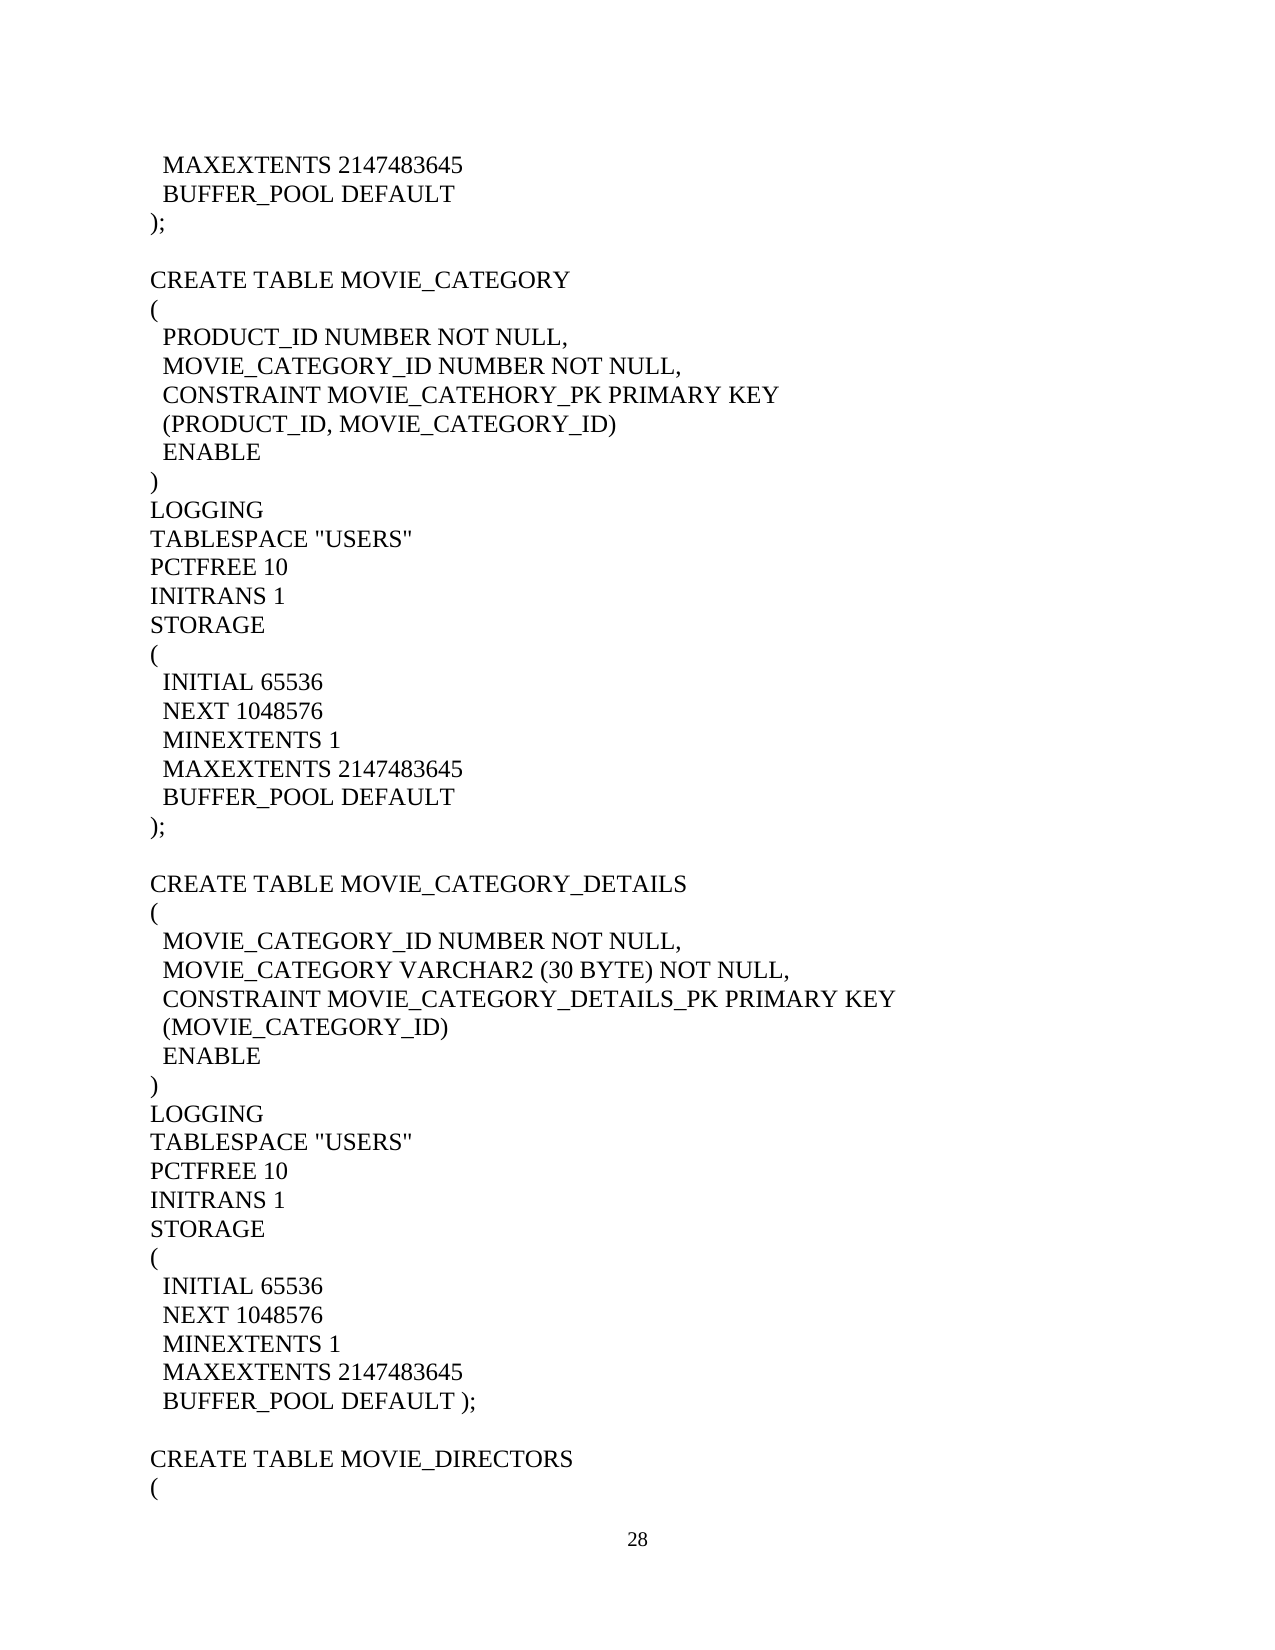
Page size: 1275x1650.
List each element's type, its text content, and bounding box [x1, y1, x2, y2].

text MAXEXTENTS 2147483645 [150, 754, 1125, 782]
text NEXT 1048576 [150, 1300, 1125, 1329]
text PRODUCT_ID NUMBER NOT NULL, [150, 322, 1125, 351]
text NEXT 1048576 [150, 696, 1125, 725]
text ) [150, 466, 1125, 495]
text MOVIE_CATEGORY_ID NUMBER NOT NULL, [150, 351, 1125, 380]
text TABLESPACE "USERS" [150, 1127, 1125, 1156]
text MINEXTENTS 1 [150, 1329, 1125, 1357]
text INITIAL 65536 [150, 667, 1125, 696]
text MOVIE_CATEGORY VARCHAR2 (30 BYTE) NOT NULL, [150, 955, 1125, 984]
text CREATE TABLE MOVIE_CATEGORY [150, 265, 1125, 294]
text LOGGING [150, 1099, 1125, 1127]
text ( [150, 639, 1125, 667]
text TABLESPACE "USERS" [150, 524, 1125, 552]
text BUFFER_POOL DEFAULT [150, 782, 1125, 811]
text ENABLE [150, 437, 1125, 466]
text STORAGE [150, 610, 1125, 639]
text PCTFREE 10 [150, 1156, 1125, 1185]
text ( [150, 1472, 1125, 1501]
text MOVIE_CATEGORY_ID NUMBER NOT NULL, [150, 926, 1125, 955]
text ( [150, 294, 1125, 322]
text CONSTRAINT MOVIE_CATEHORY_PK PRIMARY KEY [150, 380, 1125, 409]
text CREATE TABLE MOVIE_DIRECTORS [150, 1444, 1125, 1472]
text (MOVIE_CATEGORY_ID) [150, 1012, 1125, 1041]
text ); [150, 207, 1125, 236]
text MAXEXTENTS 2147483645 [150, 1357, 1125, 1386]
text STORAGE [150, 1214, 1125, 1242]
text MINEXTENTS 1 [150, 725, 1125, 754]
text ) [150, 1070, 1125, 1099]
text ( [150, 1242, 1125, 1271]
text CONSTRAINT MOVIE_CATEGORY_DETAILS_PK PRIMARY KEY [150, 984, 1125, 1012]
text INITIAL 65536 [150, 1271, 1125, 1300]
text INITRANS 1 [150, 1185, 1125, 1214]
text CREATE TABLE MOVIE_CATEGORY_DETAILS [150, 869, 1125, 897]
text BUFFER_POOL DEFAULT [150, 179, 1125, 207]
text BUFFER_POOL DEFAULT ); [150, 1386, 1125, 1415]
text LOGGING [150, 495, 1125, 524]
text PCTFREE 10 [150, 552, 1125, 581]
text (PRODUCT_ID, MOVIE_CATEGORY_ID) [150, 409, 1125, 437]
text MAXEXTENTS 2147483645 [150, 150, 1125, 179]
text INITRANS 1 [150, 581, 1125, 610]
text ENABLE [150, 1041, 1125, 1070]
text ( [150, 897, 1125, 926]
text ); [150, 811, 1125, 840]
